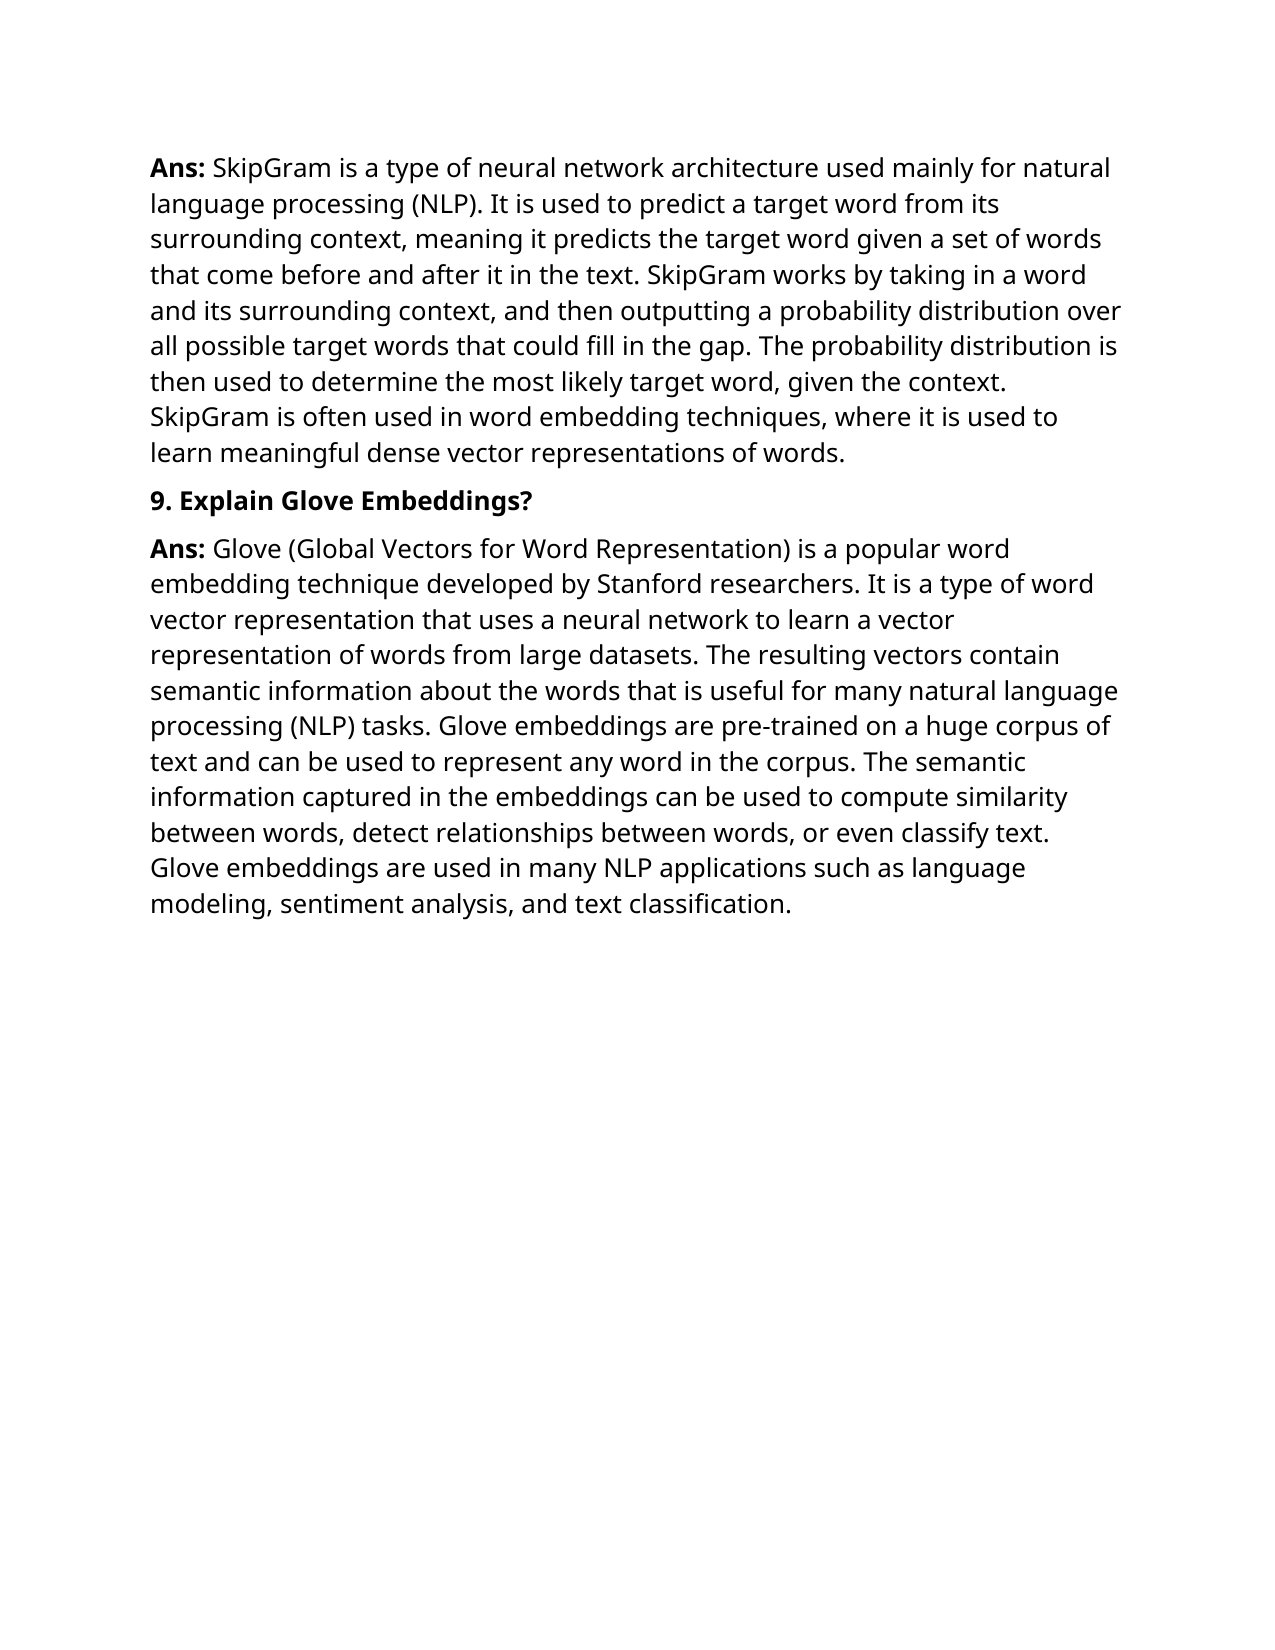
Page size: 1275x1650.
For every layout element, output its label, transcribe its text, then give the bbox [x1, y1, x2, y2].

text Ans: Glove (Global Vectors for Word Representation) is a popular word embedding technique developed by Stanford researchers. It is a type of word vector representation that uses a neural network to learn a vector representation of words from large datasets. The resulting vectors contain semantic information about the words that is useful for many natural language processing (NLP) tasks. Glove embeddings are pre-trained on a huge corpus of text and can be used to represent any word in the corpus. The semantic information captured in the embeddings can be used to compute similarity between words, detect relationships between words, or even classify text. Glove embeddings are used in many NLP applications such as language modeling, sentiment analysis, and text classification. [150, 530, 1125, 921]
text Ans: SkipGram is a type of neural network architecture used mainly for natural language processing (NLP). It is used to predict a target word from its surrounding context, meaning it predicts the target word given a set of words that come before and after it in the text. SkipGram works by taking in a word and its surrounding context, and then outputting a probability distribution over all possible target words that could fill in the gap. The probability distribution is then used to determine the most likely target word, given the context. SkipGram is often used in word embedding techniques, where it is used to learn meaningful dense vector representations of words. [150, 150, 1125, 470]
text 9. Explain Glove Embeddings? [150, 482, 1125, 518]
